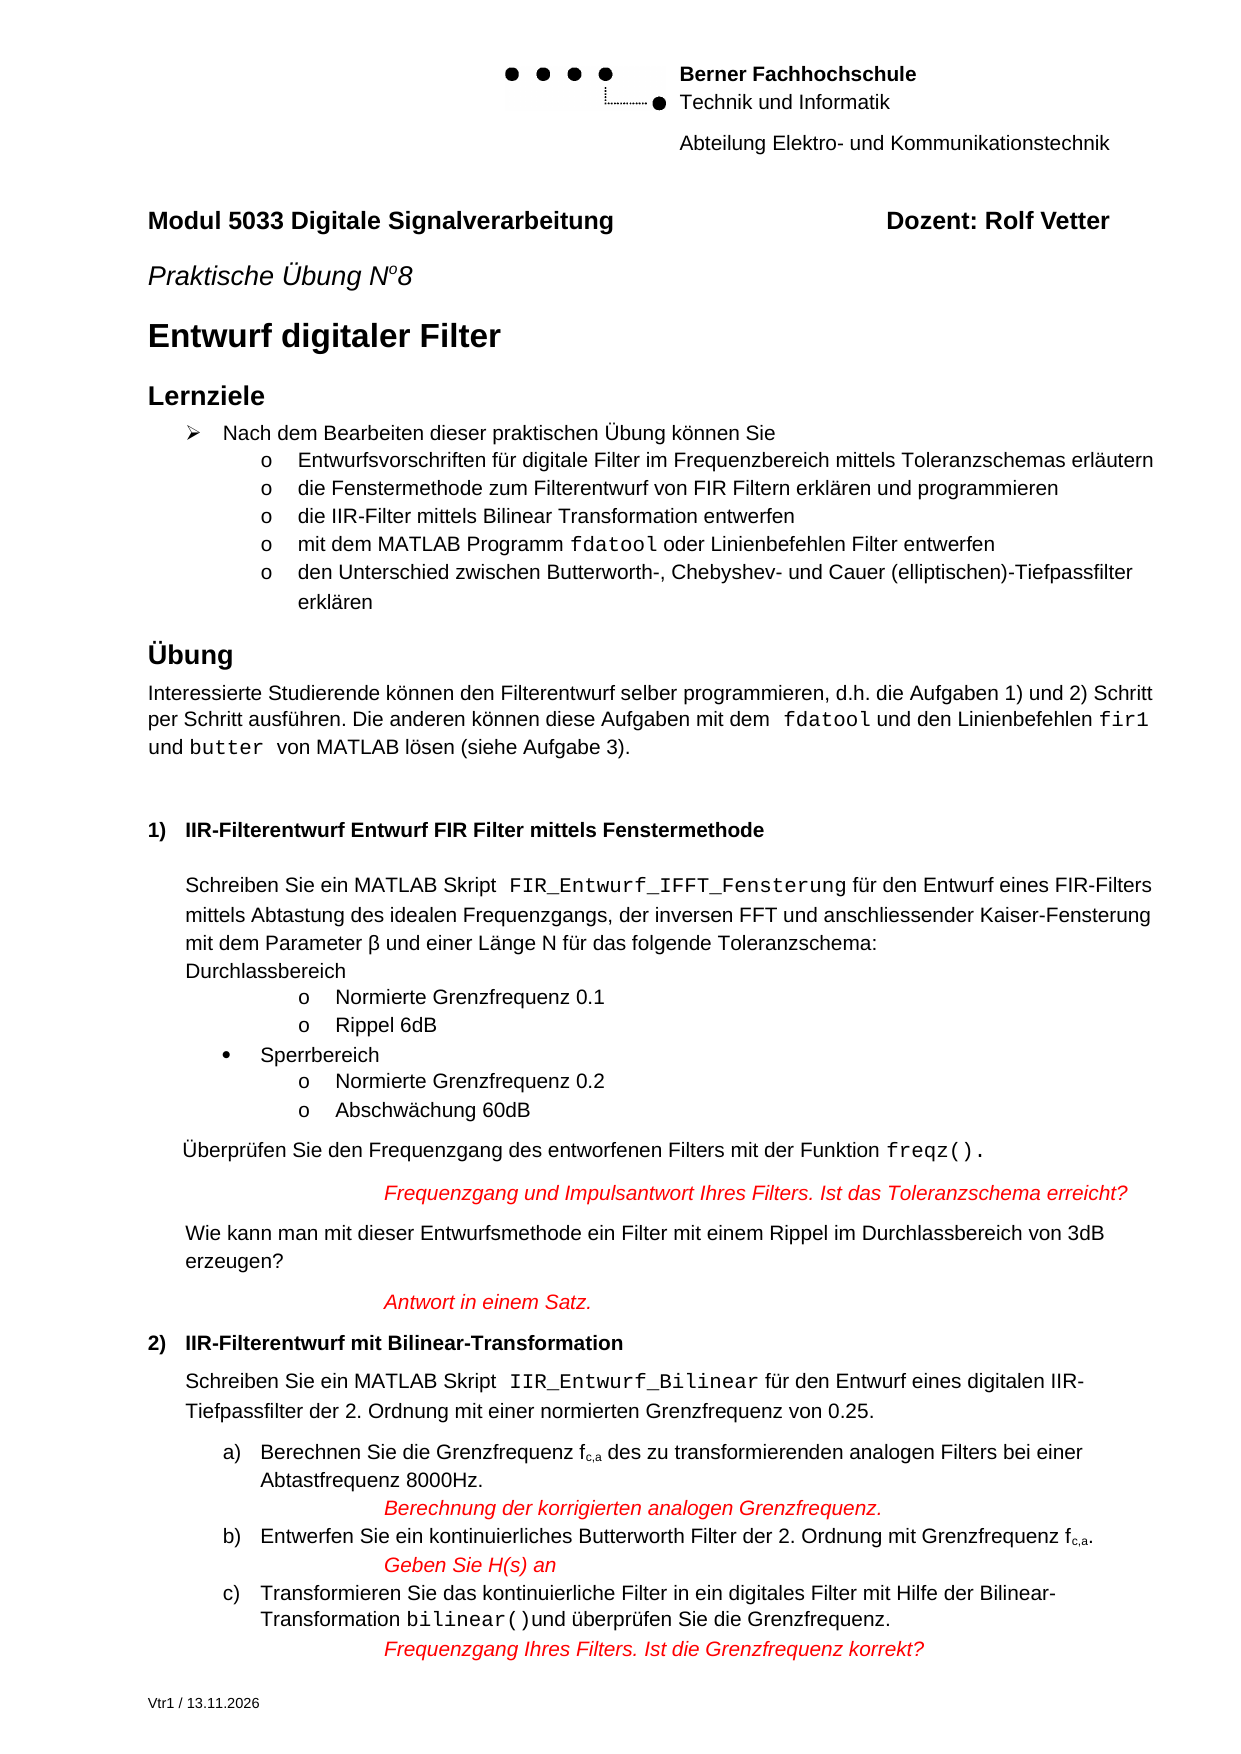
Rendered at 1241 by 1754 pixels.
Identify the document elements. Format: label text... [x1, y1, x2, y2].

list Sperrbereich [223, 1039, 1181, 1067]
subtitle Praktische Übung No8 [148, 260, 1181, 291]
list Rippel 6dB [298, 1011, 1181, 1039]
list Normierte Grenzfrequenz 0.2 [298, 1067, 1181, 1095]
list Durchlassbereich [185, 954, 1181, 983]
list die Fenstermethode zum Filterentwurf von FIR Filtern erklären und programmieren [260, 473, 1181, 501]
subtitle Modul 5033 Digitale Signalverarbeitung Dozent: Rolf Vetter [148, 206, 1181, 235]
list Schreiben Sie ein MATLAB Skript FIR_Entwurf_IFFT_Fensterung für den Entwurf eines FIR-Filters mittels Abtastung des idealen Frequenzgangs, der inversen FFT und anschliessender Kaiser-Fensterung mit dem Parameter β und einer Länge N für das folgende Toleranzschema: [185, 870, 1181, 954]
text Schreiben Sie ein MATLAB Skript IIR_Entwurf_Bilinear für den Entwurf eines digitalen IIR-Tiefpassfilter der 2. Ordnung mit einer normierten Grenzfrequenz von 0.25. [185, 1367, 1181, 1423]
list Geben Sie H(s) an [260, 1548, 1181, 1576]
text Interessierte Studierende können den Filterentwurf selber programmieren, d.h. die Aufgaben 1) und 2) Schritt per Schritt ausführen. Die anderen können diese Aufgaben mit dem fdatool und den Linienbefehlen fir1 und butter von MATLAB lösen (siehe Aufgabe 3). [148, 676, 1181, 761]
text Wie kann man mit dieser Entwurfsmethode ein Filter mit einem Rippel im Durchlassbereich von 3dB erzeugen? [185, 1217, 1181, 1273]
list Frequenzgang Ihres Filters. Ist die Grenzfrequenz korrekt? [260, 1633, 1181, 1661]
list IIR-Filterentwurf mit Bilinear-Transformation [148, 1326, 1181, 1354]
list Transformieren Sie das kontinuierliche Filter in ein digitales Filter mit Hilfe der Bilinear-Transformation bilinear()und überprüfen Sie die Grenzfrequenz. [223, 1576, 1181, 1633]
list Entwurfsvorschriften für digitale Filter im Frequenzbereich mittels Toleranzschemas erläutern [260, 445, 1181, 473]
list den Unterschied zwischen Butterworth-, Chebyshev- und Cauer (elliptischen)-Tiefpassfilter erklären [260, 558, 1181, 614]
list Berechnung der korrigierten analogen Grenzfrequenz. [260, 1492, 1181, 1520]
text Überprüfen Sie den Frequenzgang des entworfenen Filters mit der Funktion freqz(). [148, 1136, 1181, 1164]
list IIR-Filterentwurf Entwurf FIR Filter mittels Fenstermethode [148, 814, 1181, 842]
list Normierte Grenzfrequenz 0.1 [298, 983, 1181, 1011]
list die IIR-Filter mittels Bilinear Transformation entwerfen [260, 501, 1181, 529]
text Antwort in einem Satz. [148, 1286, 1181, 1314]
picture [504, 66, 667, 111]
subtitle Entwurf digitaler Filter [148, 316, 1181, 354]
subtitle Übung [148, 639, 1181, 670]
subtitle Lernziele [148, 379, 1181, 411]
list Nach dem Bearbeiten dieser praktischen Übung können Sie [185, 417, 1181, 445]
list Berechnen Sie die Grenzfrequenz fc,a des zu transformierenden analogen Filters bei einer Abtastfrequenz 8000Hz. [223, 1436, 1181, 1492]
list mit dem MATLAB Programm fdatool oder Linienbefehlen Filter entwerfen [260, 529, 1181, 558]
list Entwerfen Sie ein kontinuierliches Butterworth Filter der 2. Ordnung mit Grenzfrequenz fc,a. [223, 1520, 1181, 1548]
text Frequenzgang und Impulsantwort Ihres Filters. Ist das Toleranzschema erreicht? [148, 1176, 1181, 1204]
list Abschwächung 60dB [298, 1095, 1181, 1123]
